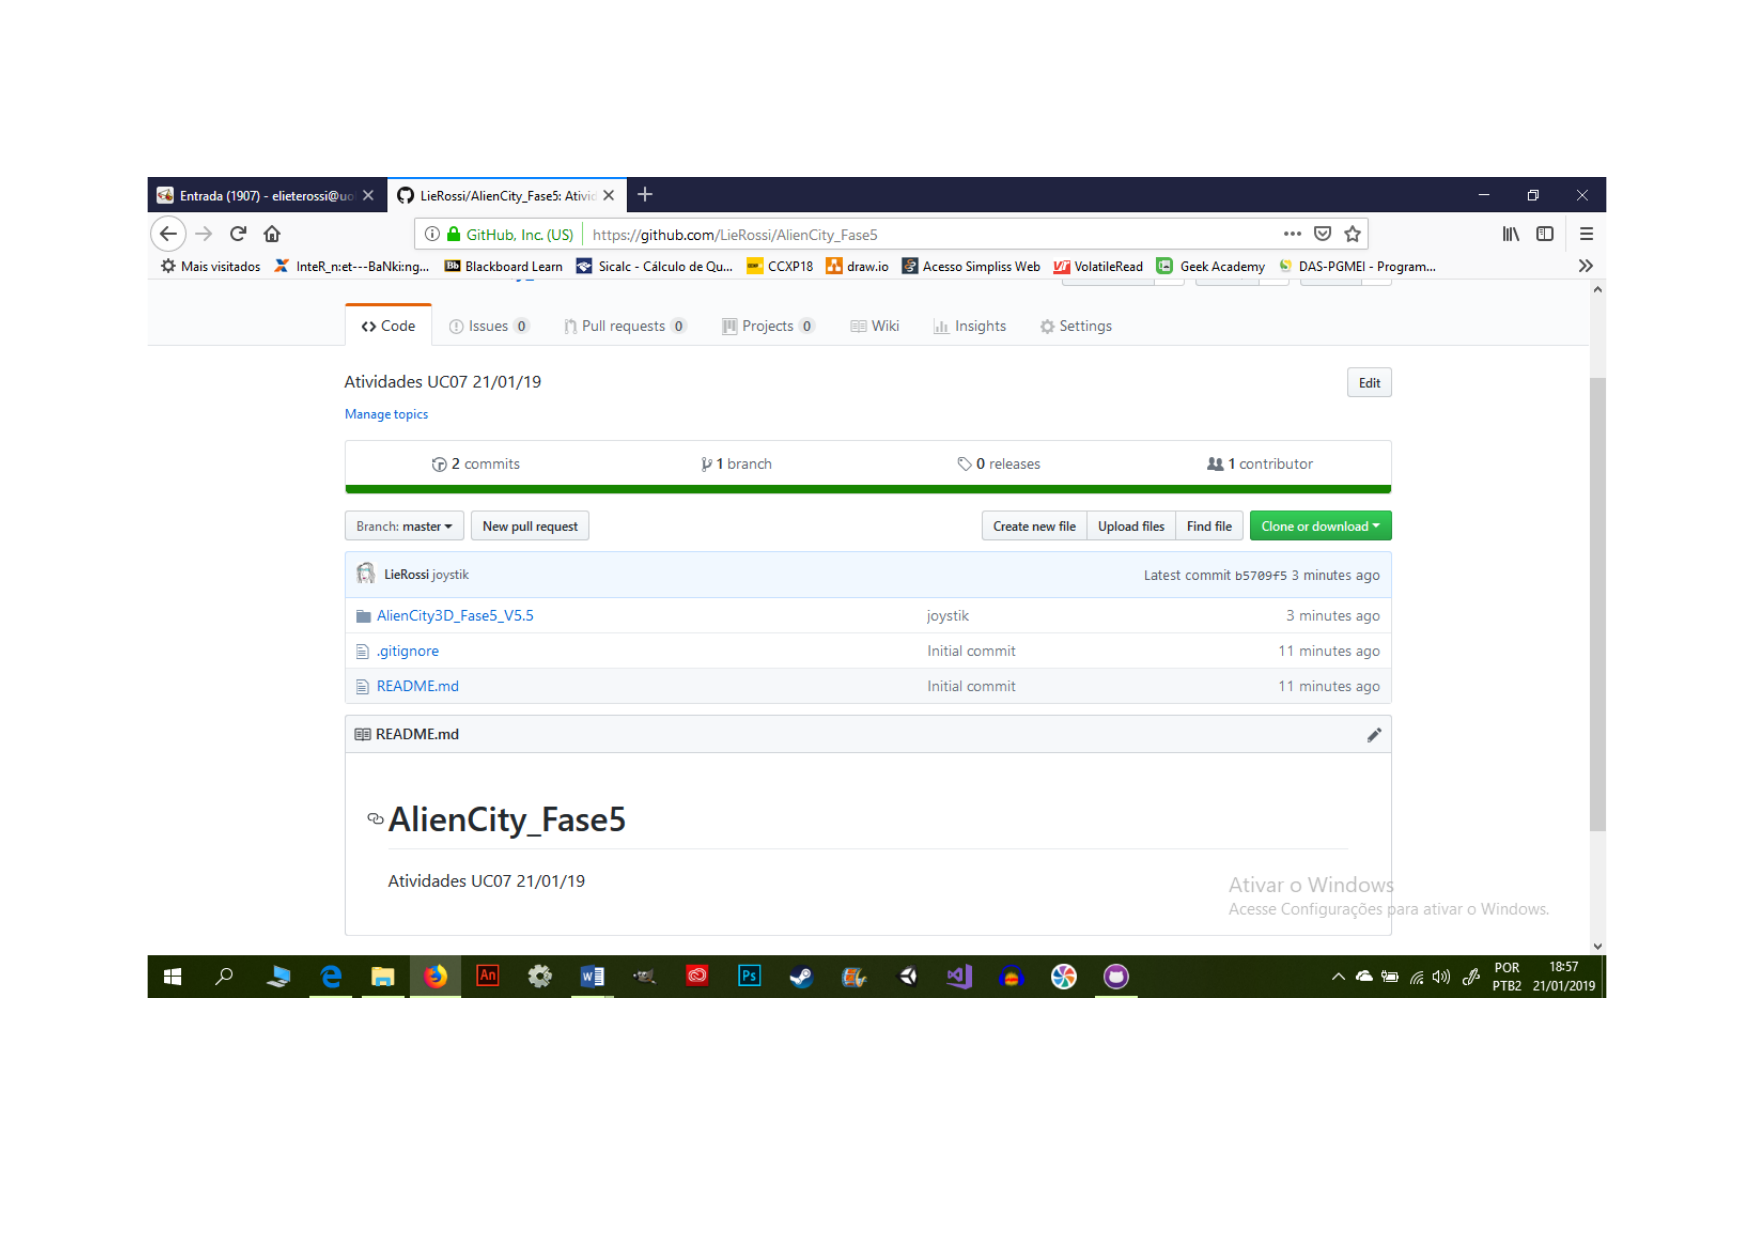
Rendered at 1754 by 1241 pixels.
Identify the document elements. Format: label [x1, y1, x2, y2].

picture [147, 177, 1607, 998]
